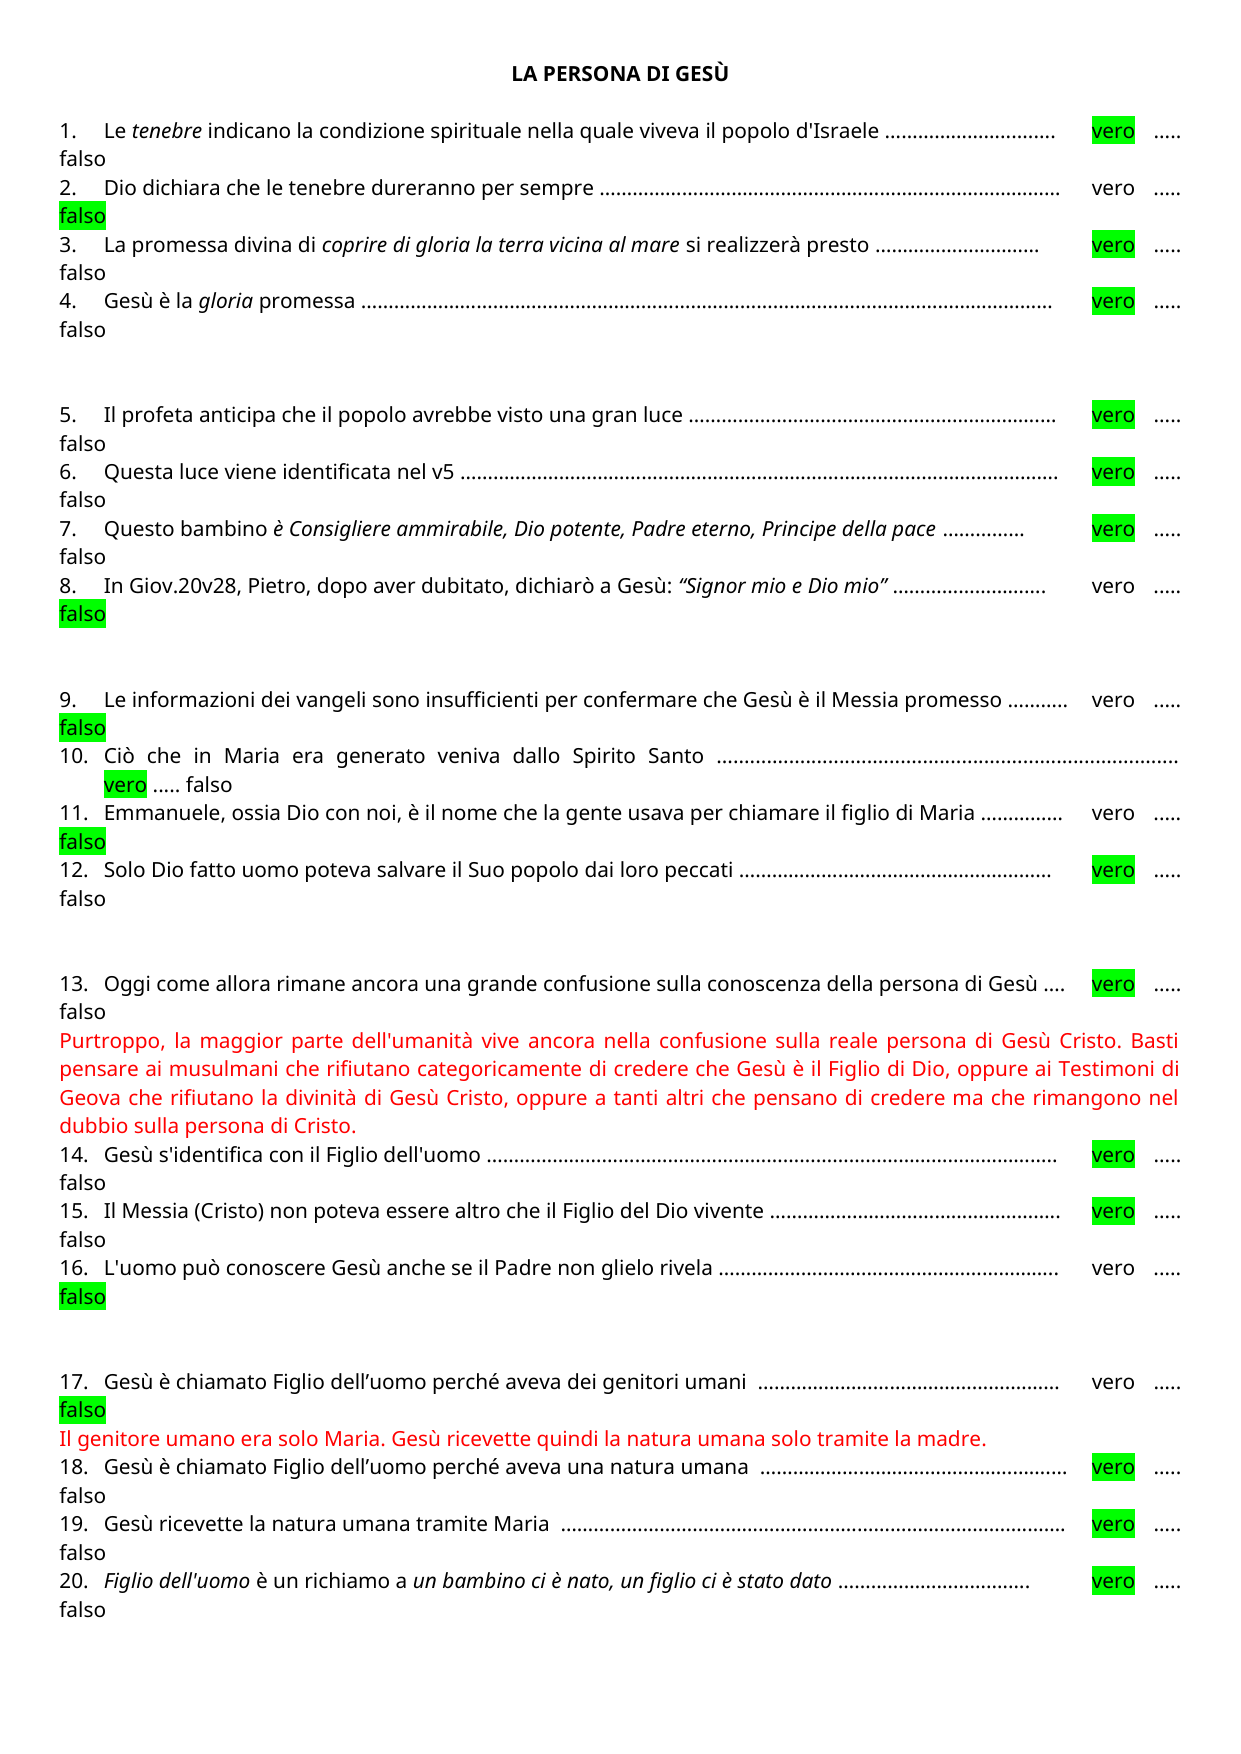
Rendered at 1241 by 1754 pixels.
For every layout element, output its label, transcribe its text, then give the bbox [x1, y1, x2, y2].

list Oggi come allora rimane ancora una grande confusione sulla conoscenza della persona di Gesù …. vero ..... falso [59, 969, 1181, 1026]
list Questo bambino è Consigliere ammirabile, Dio potente, Padre eterno, Principe della pace …………… vero ..... falso [59, 514, 1181, 571]
subtitle Il genitore umano era solo Maria. Gesù ricevette quindi la natura umana solo tramite la madre. [59, 1424, 1181, 1452]
list La promessa divina di coprire di gloria la terra vicina al mare si realizzerà presto ………………………… vero ..... falso [59, 230, 1181, 287]
list Emmanuele, ossia Dio con noi, è il nome che la gente usava per chiamare il figlio di Maria …………… vero ..... falso [59, 798, 1181, 855]
title LA PERSONA DI GESù [59, 59, 1181, 87]
list Dio dichiara che le tenebre dureranno per sempre ………………………………………………………………………… vero ..... falso [59, 173, 1181, 230]
list Il Messia (Cristo) non poteva essere altro che il Figlio del Dio vivente …………………………………………….. vero ..... falso [59, 1197, 1181, 1253]
list Gesù è la gloria promessa ……………………………………………………………………………………………………………… vero ..... falso [59, 287, 1181, 343]
list In Giov.20v28, Pietro, dopo aver dubitato, dichiarò a Gesù: “Signor mio e Dio mio” ………………………. vero ..... falso [59, 571, 1181, 628]
list L'uomo può conoscere Gesù anche se il Padre non glielo rivela …………………………………………………….. vero ..... falso [59, 1253, 1181, 1310]
list Questa luce viene identificata nel v5 ………………………………………………………………………………………………. vero ..... falso [59, 457, 1181, 514]
list Gesù s'identifica con il Figlio dell'uomo ………………………………………………………………………………………….. vero ..... falso [59, 1140, 1181, 1197]
subtitle Gesù ricevette la natura umana tramite Maria ………………………………………………………………………….……. vero ….. falso [59, 1509, 1181, 1566]
list Ciò che in Maria era generato veniva dallo Spirito Santo ................................................................................... vero ..... falso [59, 742, 1181, 798]
text Purtroppo, la maggior parte dell'umanità vive ancora nella confusione sulla reale persona di Gesù Cristo. Basti pensare ai musulmani che rifiutano categoricamente di credere che Gesù è il Figlio di Dio, oppure ai Testimoni di Geova che rifiutano la divinità di Gesù Cristo, oppure a tanti altri che pensano di credere ma che rimangono nel dubbio sulla persona di Cristo. [59, 1026, 1181, 1140]
list Il profeta anticipa che il popolo avrebbe visto una gran luce ……………………………………………………….… vero ..... falso [59, 400, 1181, 457]
list Le informazioni dei vangeli sono insufficienti per confermare che Gesù è il Messia promesso ……….. vero ..... falso [59, 685, 1181, 742]
subtitle Figlio dell'uomo è un richiamo a un bambino ci è nato, un figlio ci è stato dato ……………………….……. vero ….. falso [59, 1566, 1181, 1623]
list Solo Dio fatto uomo poteva salvare il Suo popolo dai loro peccati ………………………………………………… vero ..... falso [59, 855, 1181, 912]
subtitle Gesù è chiamato Figlio dell’uomo perché aveva una natura umana ……………………………………….…….… vero ….. falso [59, 1452, 1181, 1509]
subtitle Gesù è chiamato Figlio dell’uomo perché aveva dei genitori umani ……………………………………….……… vero ….. falso [59, 1367, 1181, 1424]
list Le tenebre indicano la condizione spirituale nella quale viveva il popolo d'Israele ………………….......... vero ..... falso [59, 116, 1181, 173]
